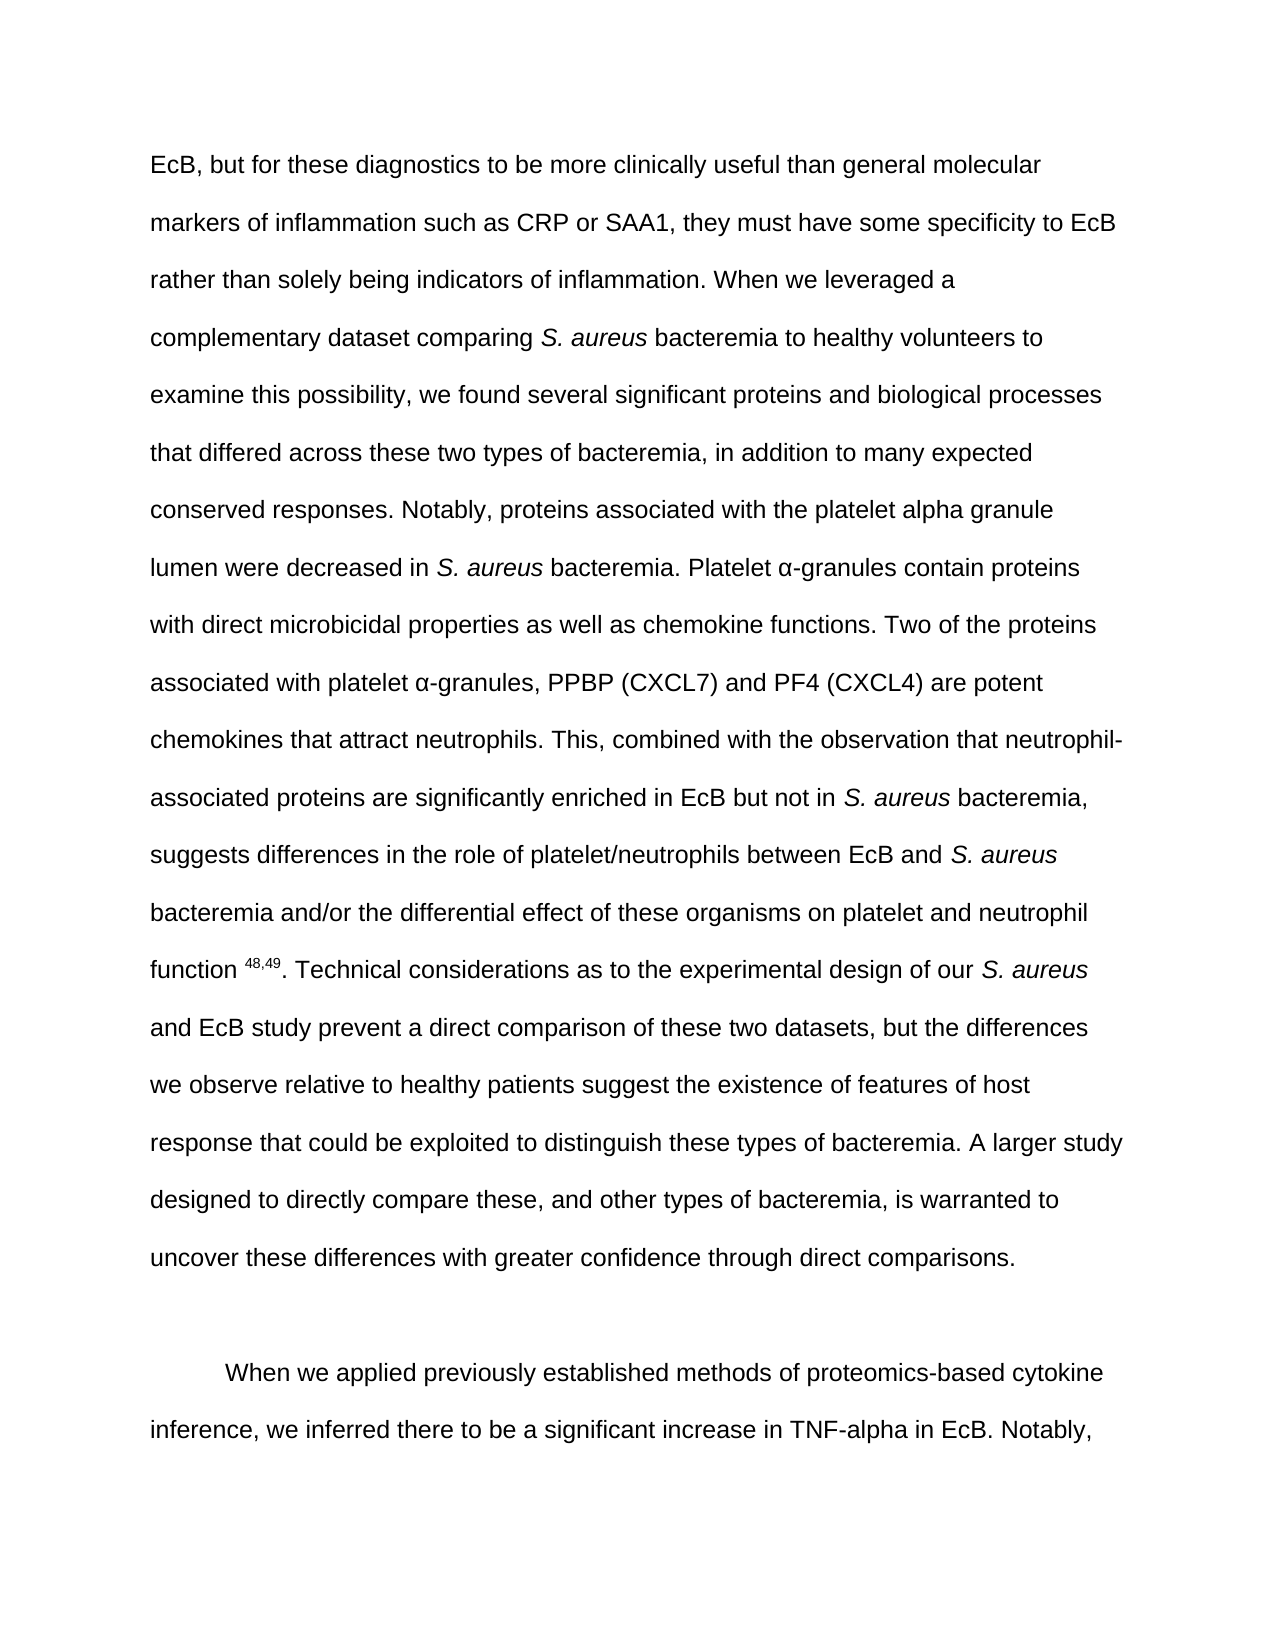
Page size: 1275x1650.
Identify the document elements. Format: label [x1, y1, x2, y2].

text [150, 1357, 1125, 1444]
text [150, 150, 1125, 1271]
